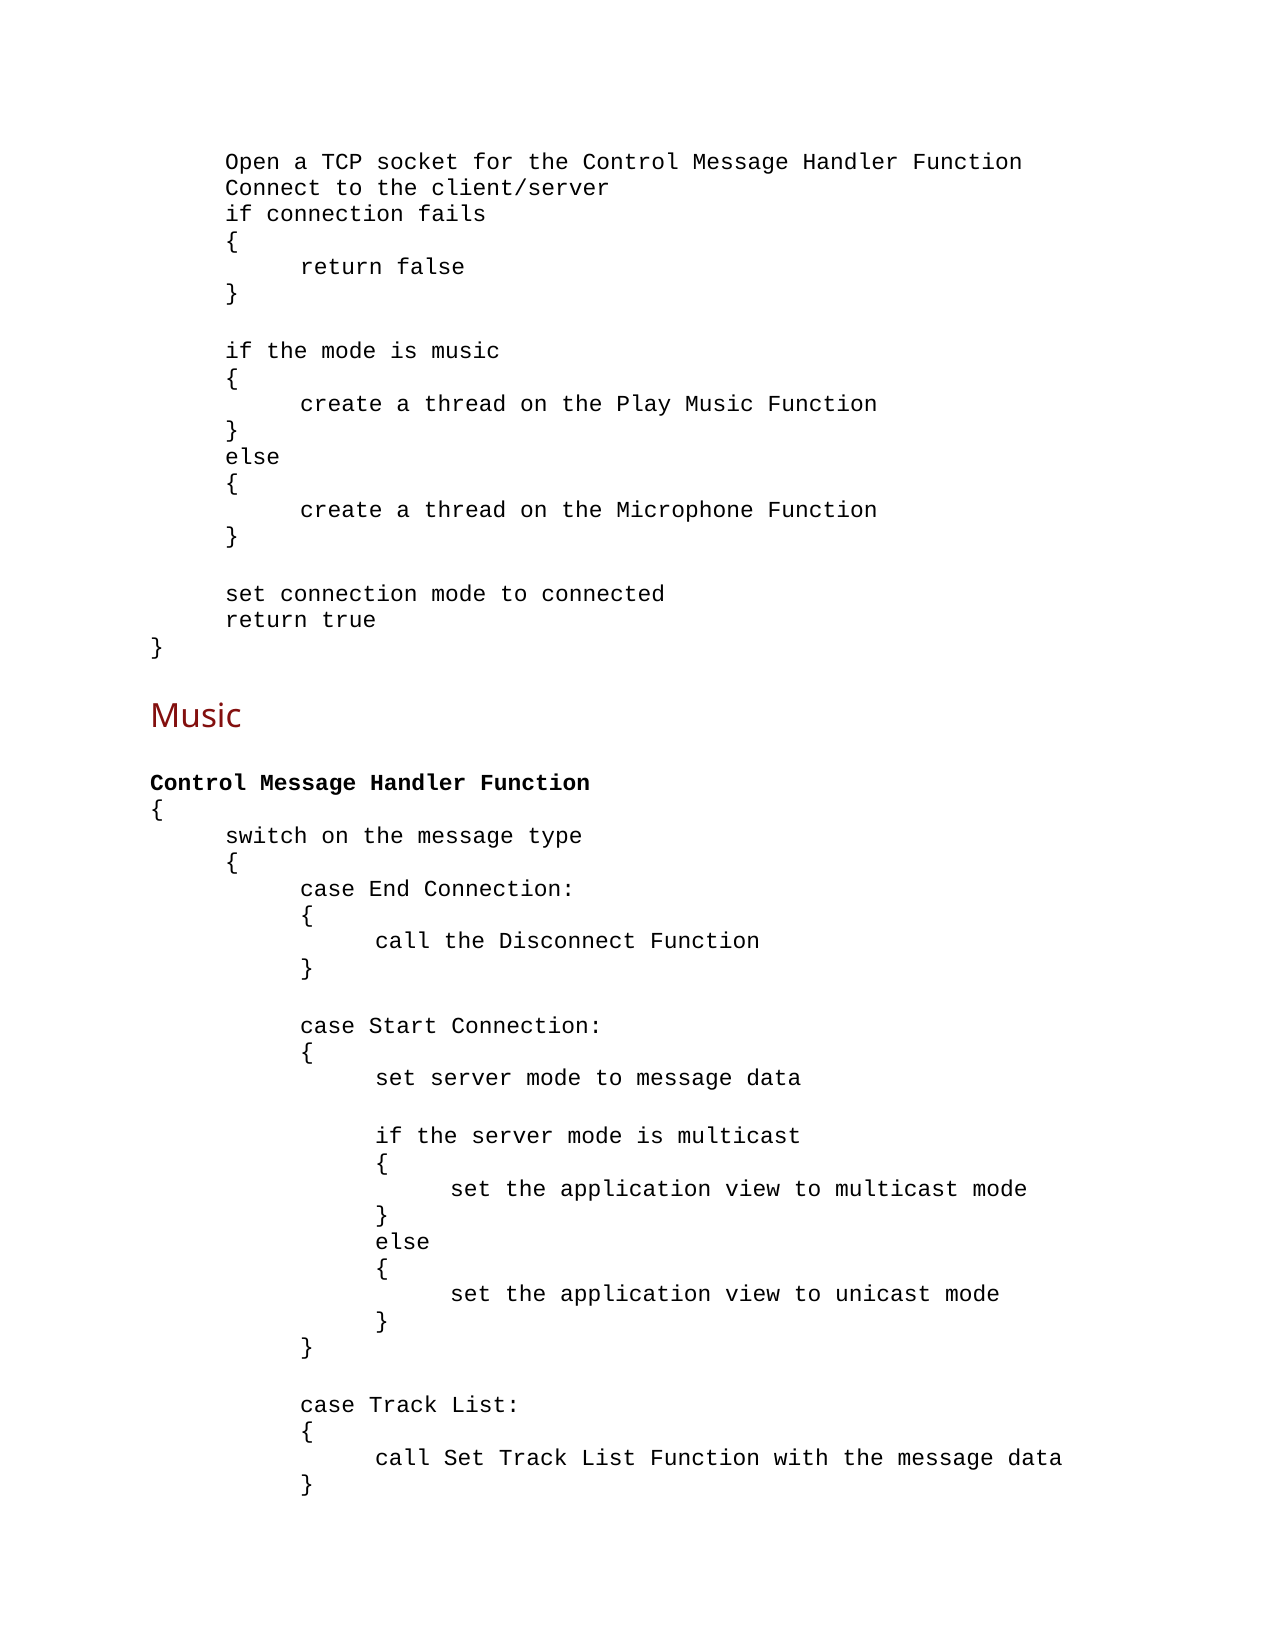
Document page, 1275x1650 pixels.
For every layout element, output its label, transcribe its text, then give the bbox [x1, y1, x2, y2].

text } [150, 419, 1125, 445]
text } [150, 282, 1125, 308]
text Control Message Handler Function [150, 771, 1125, 797]
text set connection mode to connected [150, 582, 1125, 608]
text } [150, 1473, 1125, 1498]
text else [150, 1230, 1125, 1256]
text case End Connection: [150, 877, 1125, 903]
text case Track List: [150, 1393, 1125, 1419]
text { [150, 1151, 1125, 1177]
text } [150, 635, 1125, 661]
text } [150, 1309, 1125, 1335]
text call the Disconnect Function [150, 929, 1125, 956]
text switch on the message type [150, 824, 1125, 850]
text { [150, 229, 1125, 255]
text if the server mode is multicast [150, 1125, 1125, 1151]
text return false [150, 255, 1125, 281]
text } [150, 956, 1125, 982]
text set the application view to multicast mode [150, 1177, 1125, 1203]
text } [150, 1336, 1125, 1361]
text } [150, 1204, 1125, 1230]
text create a thread on the Play Music Function [150, 392, 1125, 418]
text call Set Track List Function with the message data [150, 1446, 1125, 1472]
text { [150, 1040, 1125, 1066]
text { [150, 366, 1125, 392]
text { [150, 903, 1125, 929]
text else [150, 445, 1125, 471]
text Connect to the client/server [150, 176, 1125, 202]
text { [150, 1420, 1125, 1446]
text return true [150, 609, 1125, 634]
text { [150, 851, 1125, 876]
text set server mode to message data [150, 1067, 1125, 1093]
text { [150, 1256, 1125, 1282]
text if connection fails [150, 203, 1125, 229]
text { [150, 798, 1125, 824]
subtitle Music [150, 691, 1125, 737]
text case Start Connection: [150, 1014, 1125, 1040]
text } [150, 524, 1125, 550]
text create a thread on the Microphone Function [150, 498, 1125, 524]
text set the application view to unicast mode [150, 1283, 1125, 1309]
text { [150, 472, 1125, 497]
text if the mode is music [150, 340, 1125, 366]
text Open a TCP socket for the Control Message Handler Function [150, 150, 1125, 176]
